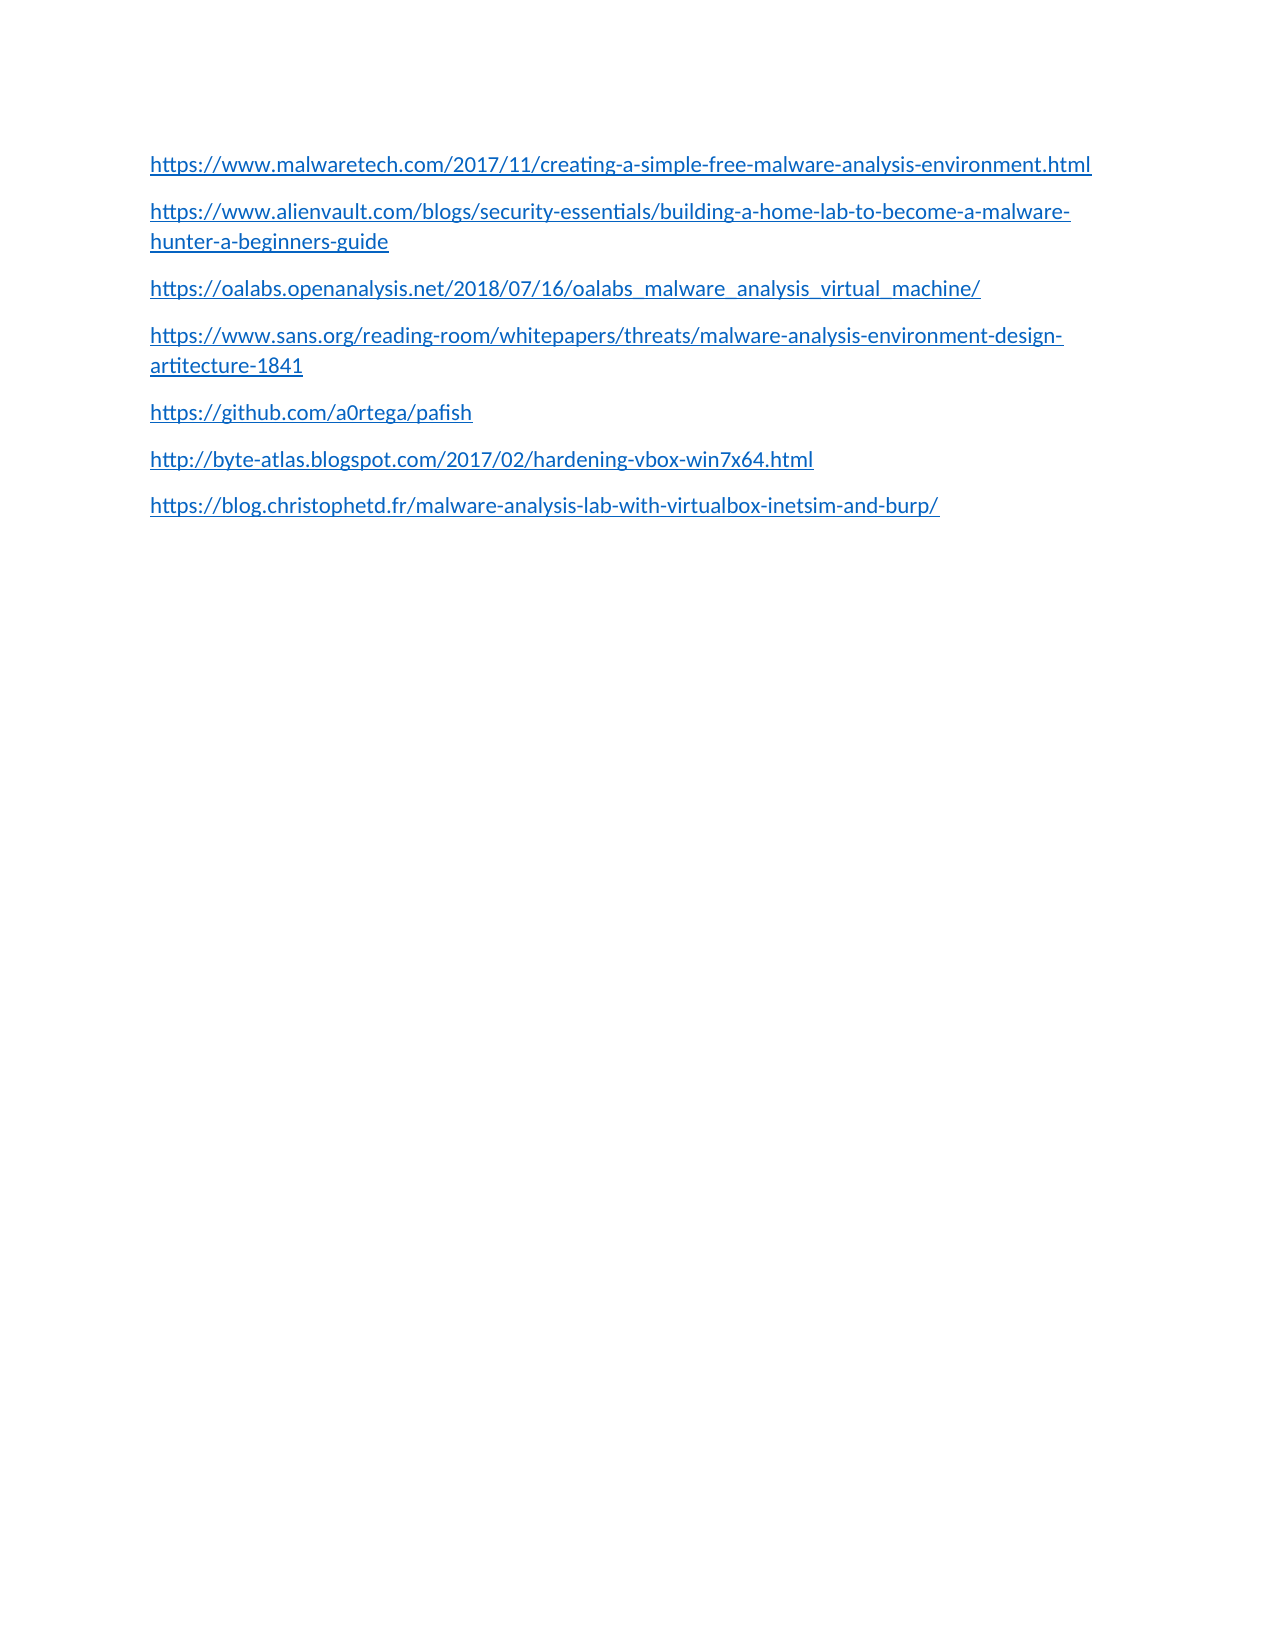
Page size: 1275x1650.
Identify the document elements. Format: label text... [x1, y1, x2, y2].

text http://byte-atlas.blogspot.com/2017/02/hardening-vbox-win7x64.html [150, 445, 1125, 473]
text https://oalabs.openanalysis.net/2018/07/16/oalabs_malware_analysis_virtual_machine/ [150, 274, 1125, 302]
text https://www.malwaretech.com/2017/11/creating-a-simple-free-malware-analysis-environment.html [150, 150, 1125, 178]
text https://blog.christophetd.fr/malware-analysis-lab-with-virtualbox-inetsim-and-burp/ [150, 492, 1125, 520]
text https://www.sans.org/reading-room/whitepapers/threats/malware-analysis-environment-design-artitecture-1841 [150, 321, 1125, 379]
text https://github.com/a0rtega/pafish [150, 398, 1125, 426]
text https://www.alienvault.com/blogs/security-essentials/building-a-home-lab-to-become-a-malware-hunter-a-beginners-guide [150, 197, 1125, 255]
